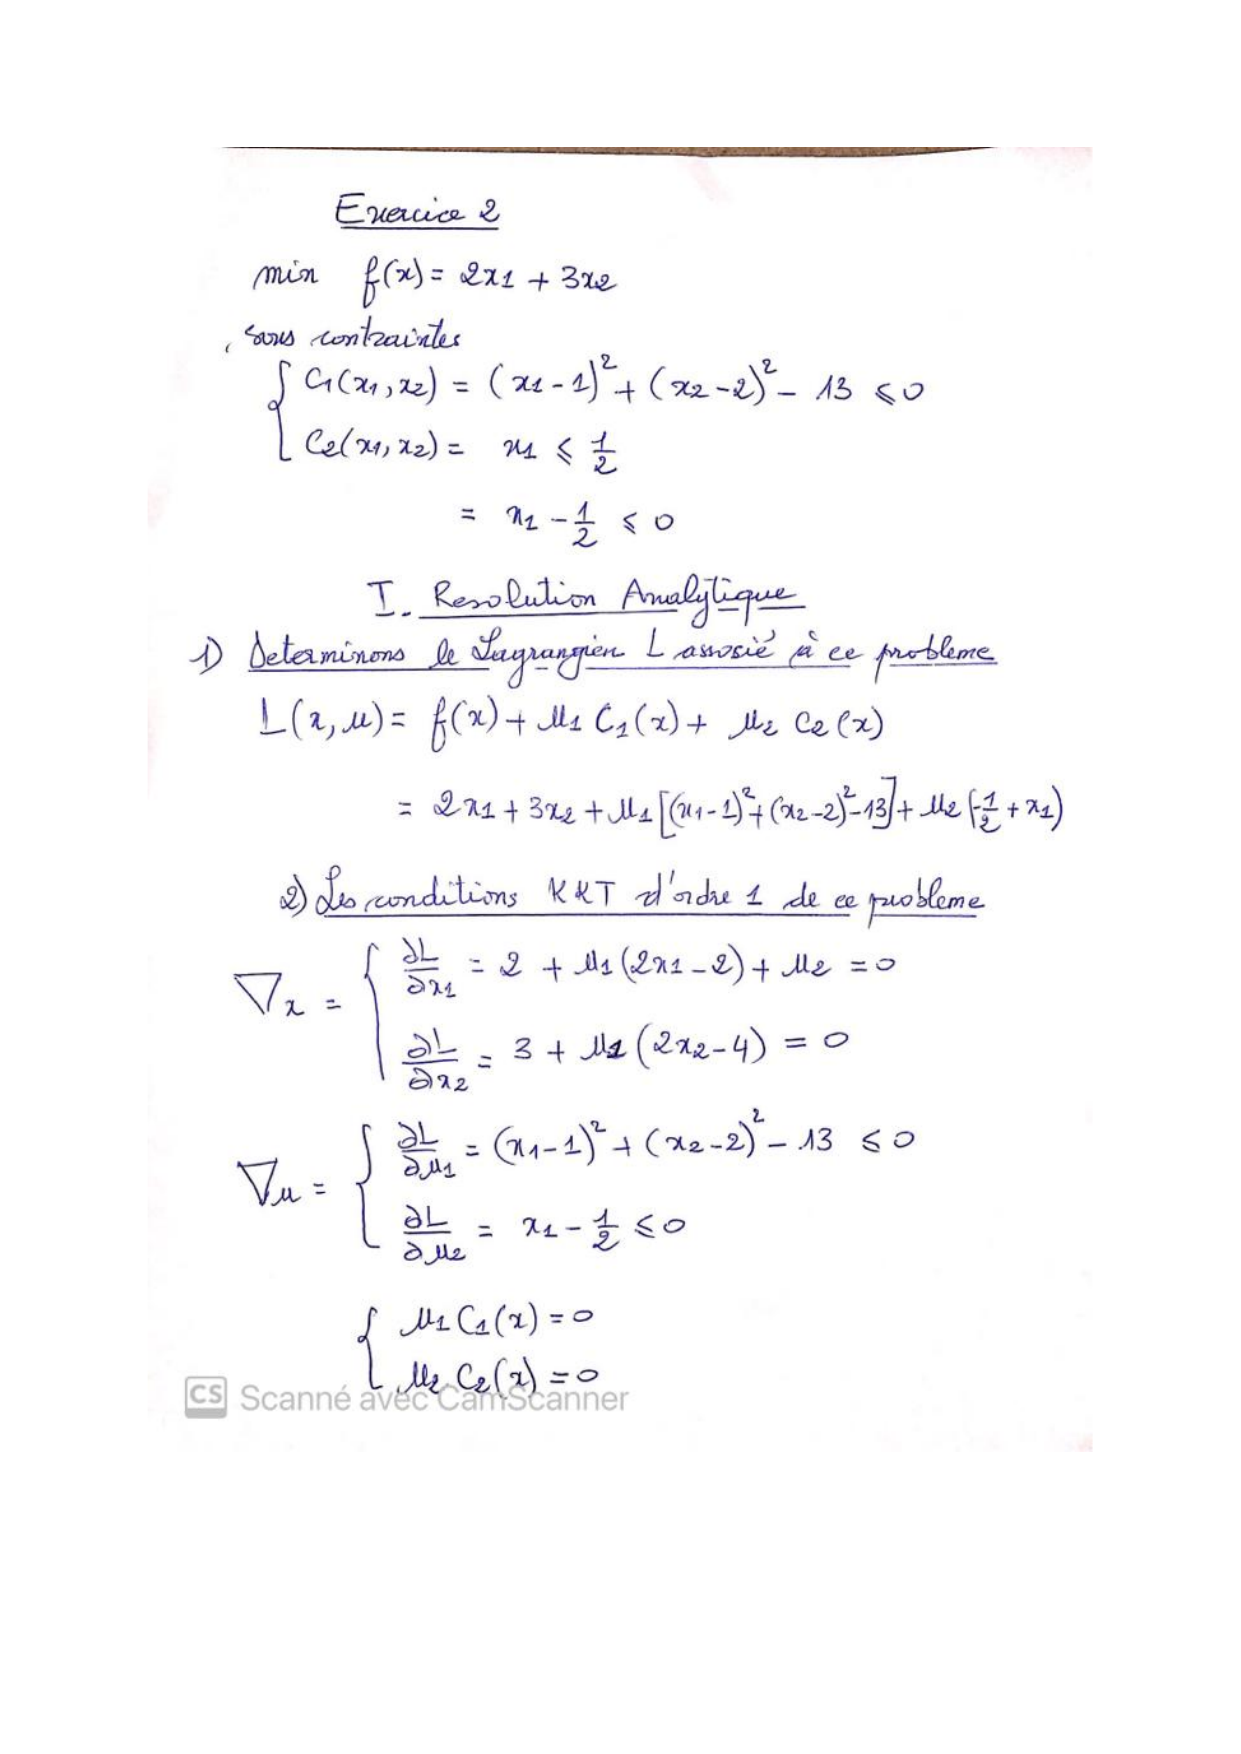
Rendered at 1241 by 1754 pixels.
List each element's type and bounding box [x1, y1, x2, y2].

picture [147, 147, 1093, 1452]
